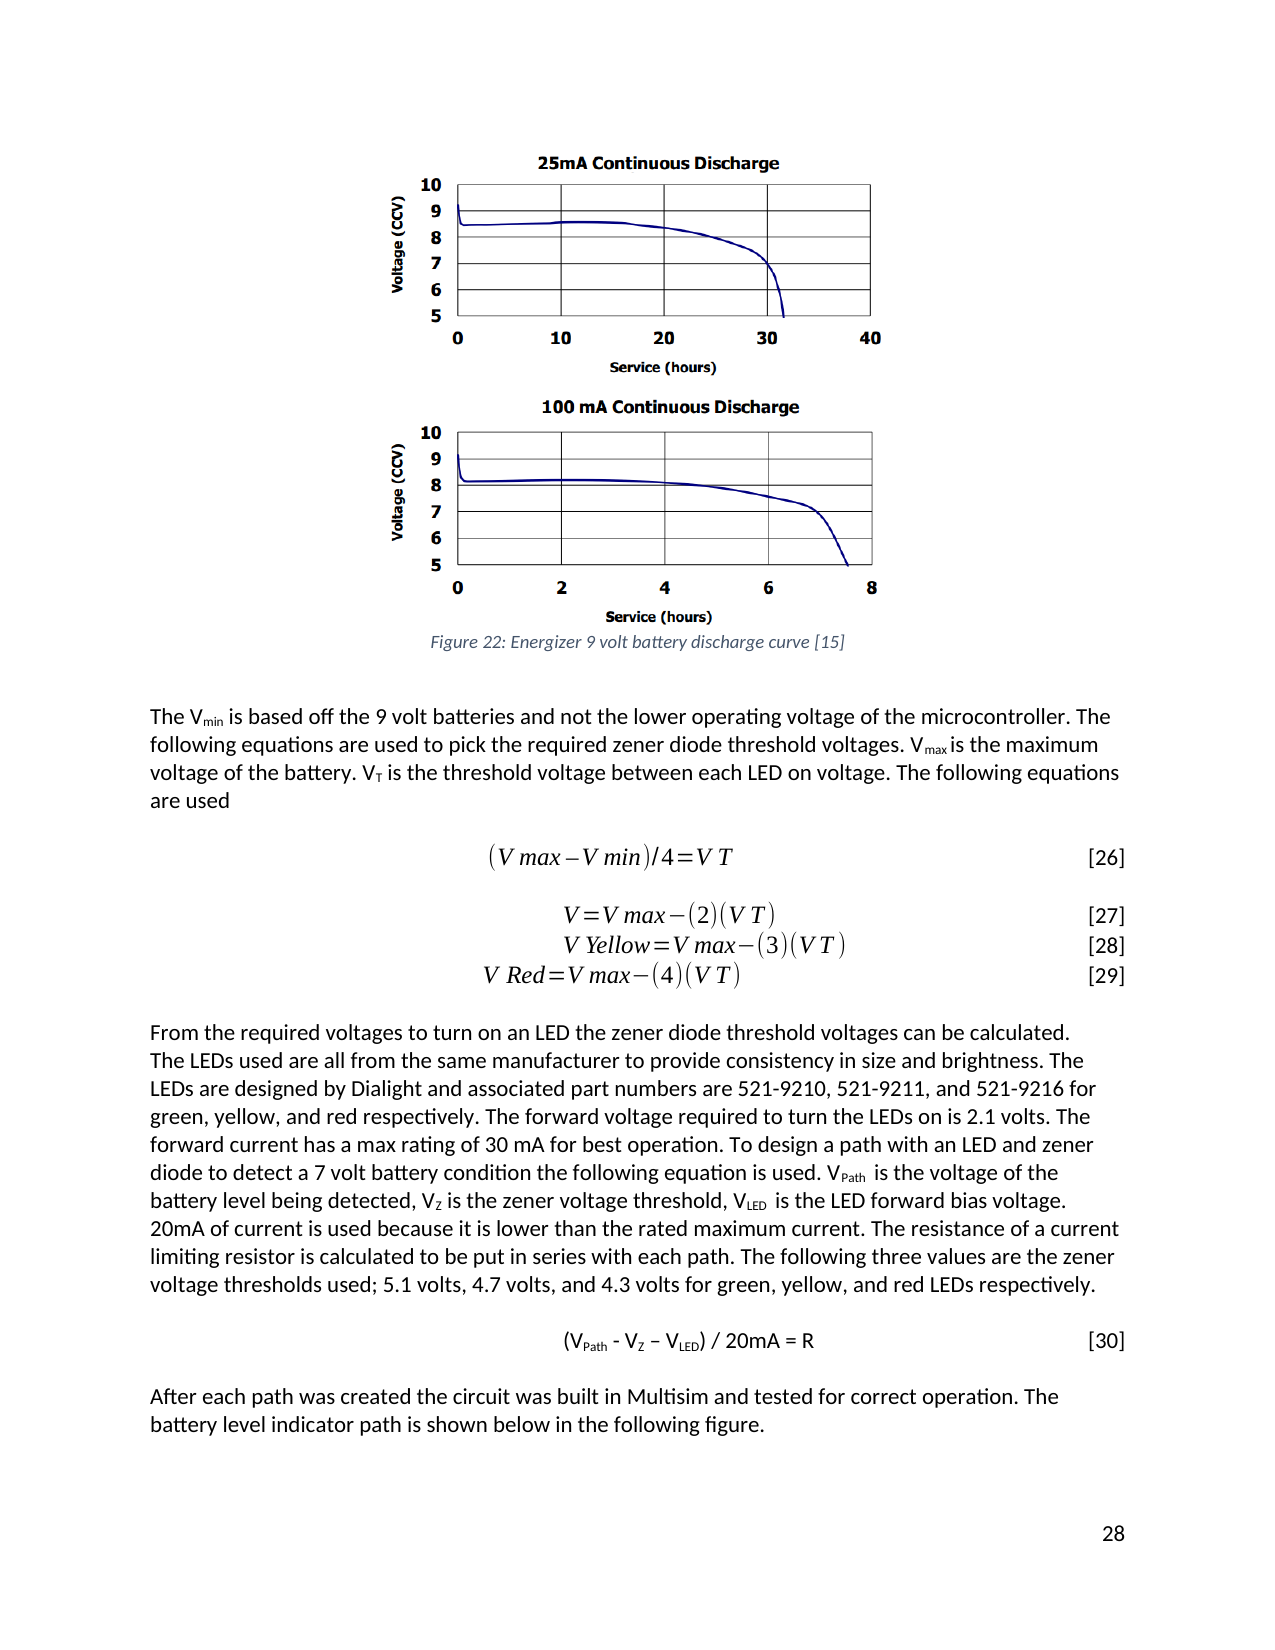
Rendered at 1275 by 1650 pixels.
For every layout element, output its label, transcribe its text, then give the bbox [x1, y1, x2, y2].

text The LEDs used are all from the same manufacturer to provide consistency in size and brightness. The LEDs are designed by Dialight and associated part numbers are 521-9210, 521-9211, and 521-9216 for green, yellow, and red respectively. The forward voltage required to turn the LEDs on is 2.1 volts. The forward current has a max rating of 30 mA for best operation. To design a path with an LED and zener diode to detect a 7 volt battery condition the following equation is used. VPath is the voltage of the battery level being detected, VZ is the zener voltage threshold, VLED is the LED forward bias voltage. 20mA of current is used because it is lower than the rated maximum current. The resistance of a current limiting resistor is calculated to be put in series with each path. The following three values are the zener voltage thresholds used; 5.1 volts, 4.7 volts, and 4.3 volts for green, yellow, and red LEDs respectively. [150, 1046, 1125, 1298]
text (VPath - VZ – VLED) / 20mA = R [30] [150, 1326, 1125, 1354]
text [26] [150, 842, 1125, 872]
text Figure : Energizer 9 volt battery discharge curve [150, 630, 1125, 653]
text [27] [150, 900, 1125, 930]
text [29] [150, 960, 1125, 990]
text From the required voltages to turn on an LED the zener diode threshold voltages can be calculated. [150, 1018, 1125, 1046]
text After each path was created the circuit was built in Multisim and tested for correct operation. The battery level indicator path is shown below in the following figure. [150, 1382, 1125, 1438]
text [28] [150, 930, 1125, 960]
picture [376, 150, 899, 630]
text The Vmin is based off the 9 volt batteries and not the lower operating voltage of the microcontroller. The following equations are used to pick the required zener diode threshold voltages. Vmax is the maximum voltage of the battery. VT is the threshold voltage between each LED on voltage. The following equations are used [150, 702, 1125, 814]
